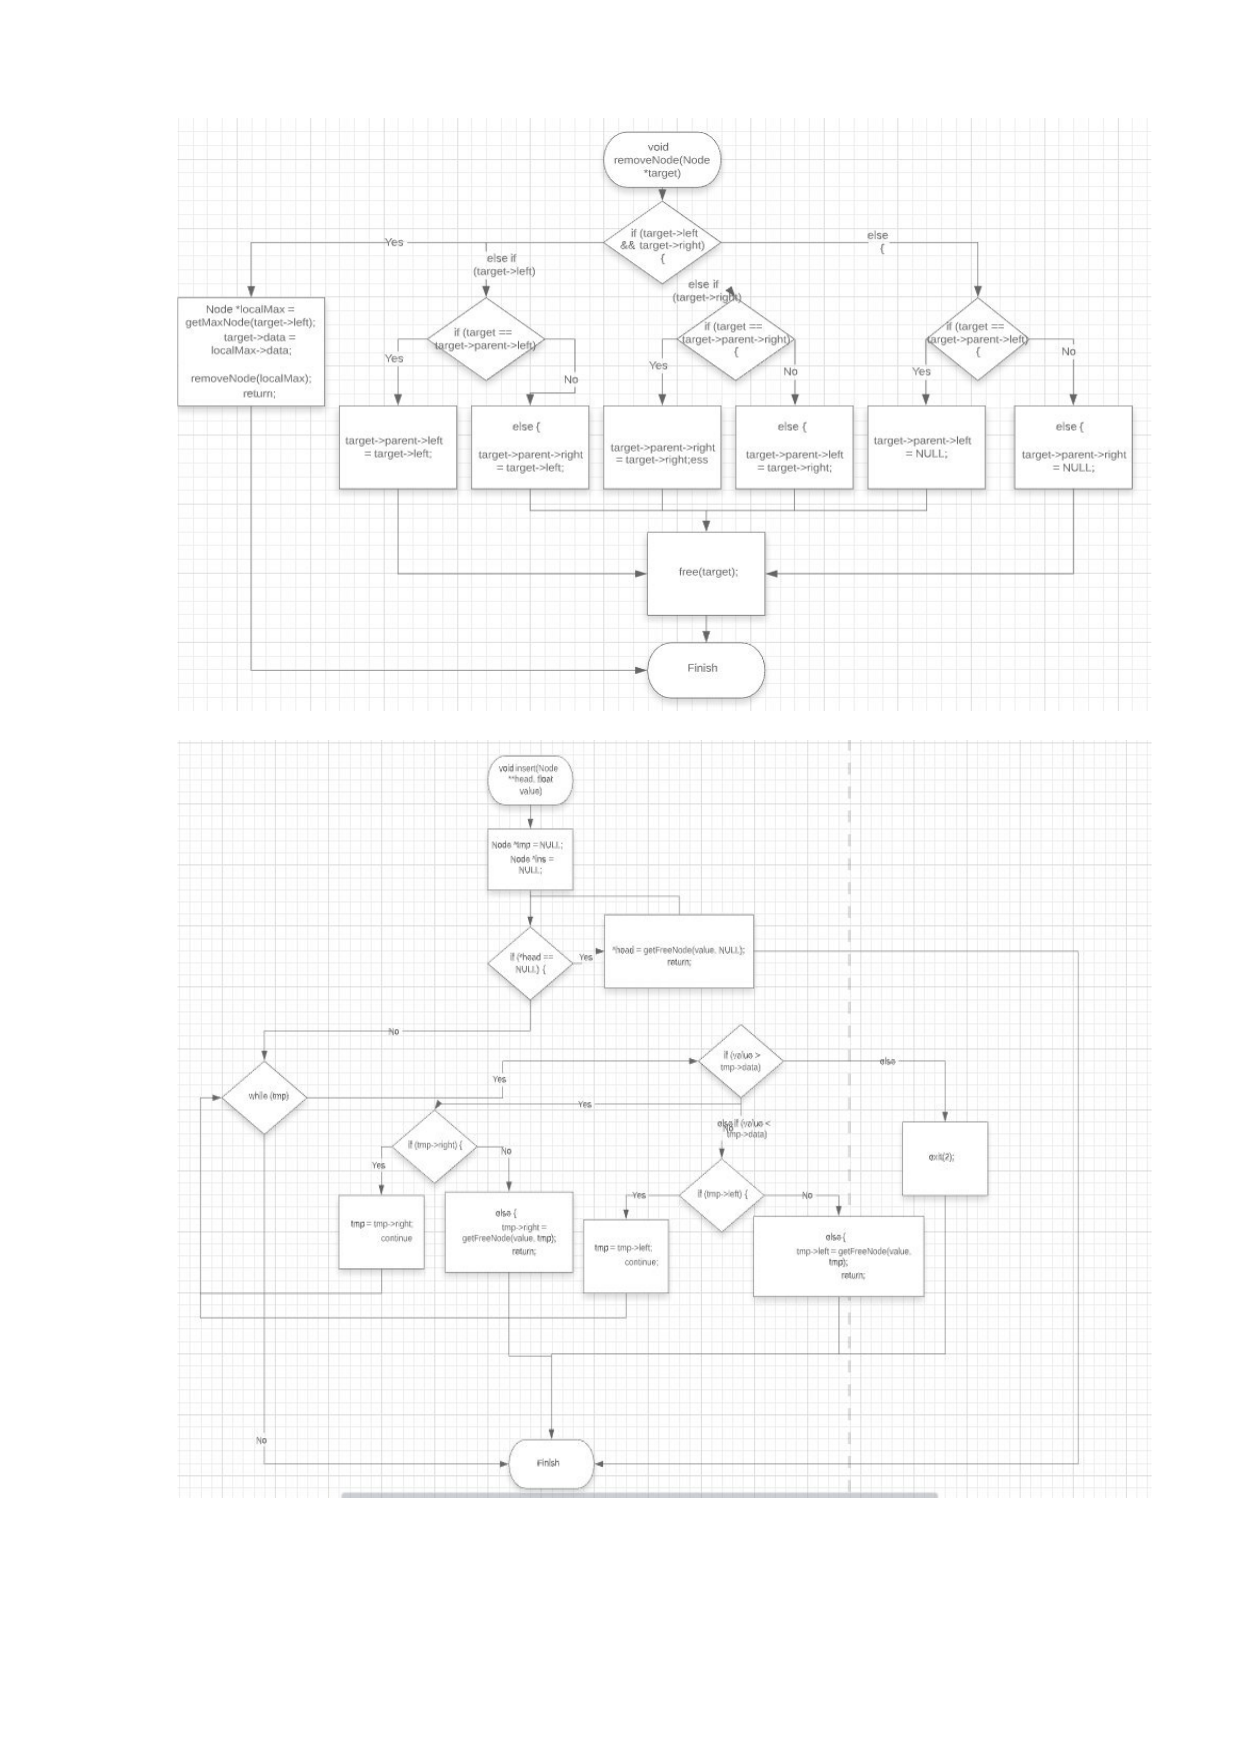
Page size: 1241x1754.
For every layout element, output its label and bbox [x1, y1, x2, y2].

picture [177, 118, 1152, 711]
picture [177, 740, 1152, 1498]
